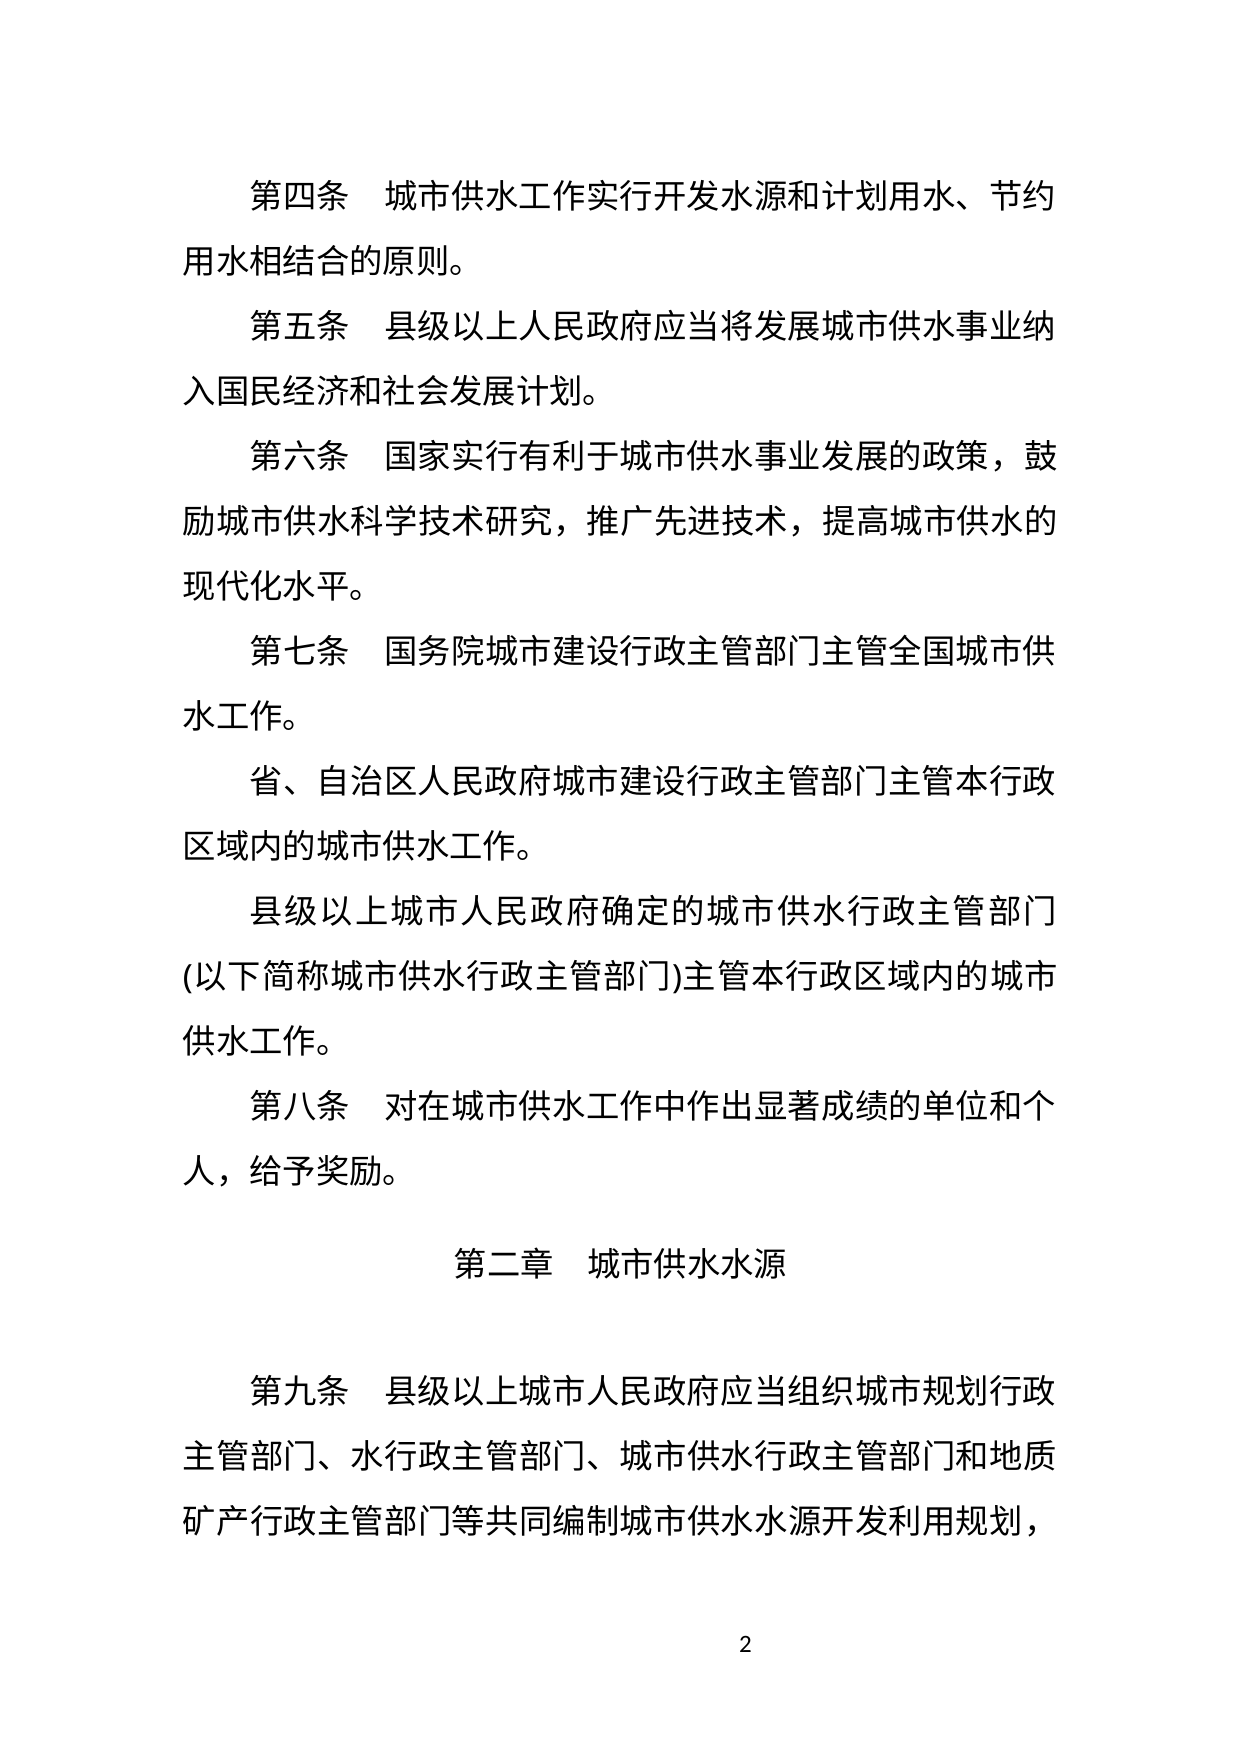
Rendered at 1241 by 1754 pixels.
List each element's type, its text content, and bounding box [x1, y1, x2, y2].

text 第七条 国务院城市建设行政主管部门主管全国城市供水工作。 [183, 617, 1058, 747]
text 县级以上城市人民政府确定的城市供水行政主管部门(以下简称城市供水行政主管部门)主管本行政区域内的城市供水工作。 [183, 877, 1058, 1072]
text 第六条 国家实行有利于城市供水事业发展的政策，鼓励城市供水科学技术研究，推广先进技术，提高城市供水的现代化水平。 [183, 422, 1058, 617]
subtitle 第二章 城市供水水源 [183, 1229, 1058, 1294]
text 第四条 城市供水工作实行开发水源和计划用水、节约用水相结合的原则。 [183, 162, 1058, 292]
text 第八条 对在城市供水工作中作出显著成绩的单位和个人，给予奖励。 [183, 1072, 1058, 1202]
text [183, 1356, 1058, 1551]
text 第五条 县级以上人民政府应当将发展城市供水事业纳入国民经济和社会发展计划。 [183, 292, 1058, 422]
text 省、自治区人民政府城市建设行政主管部门主管本行政区域内的城市供水工作。 [183, 747, 1058, 877]
